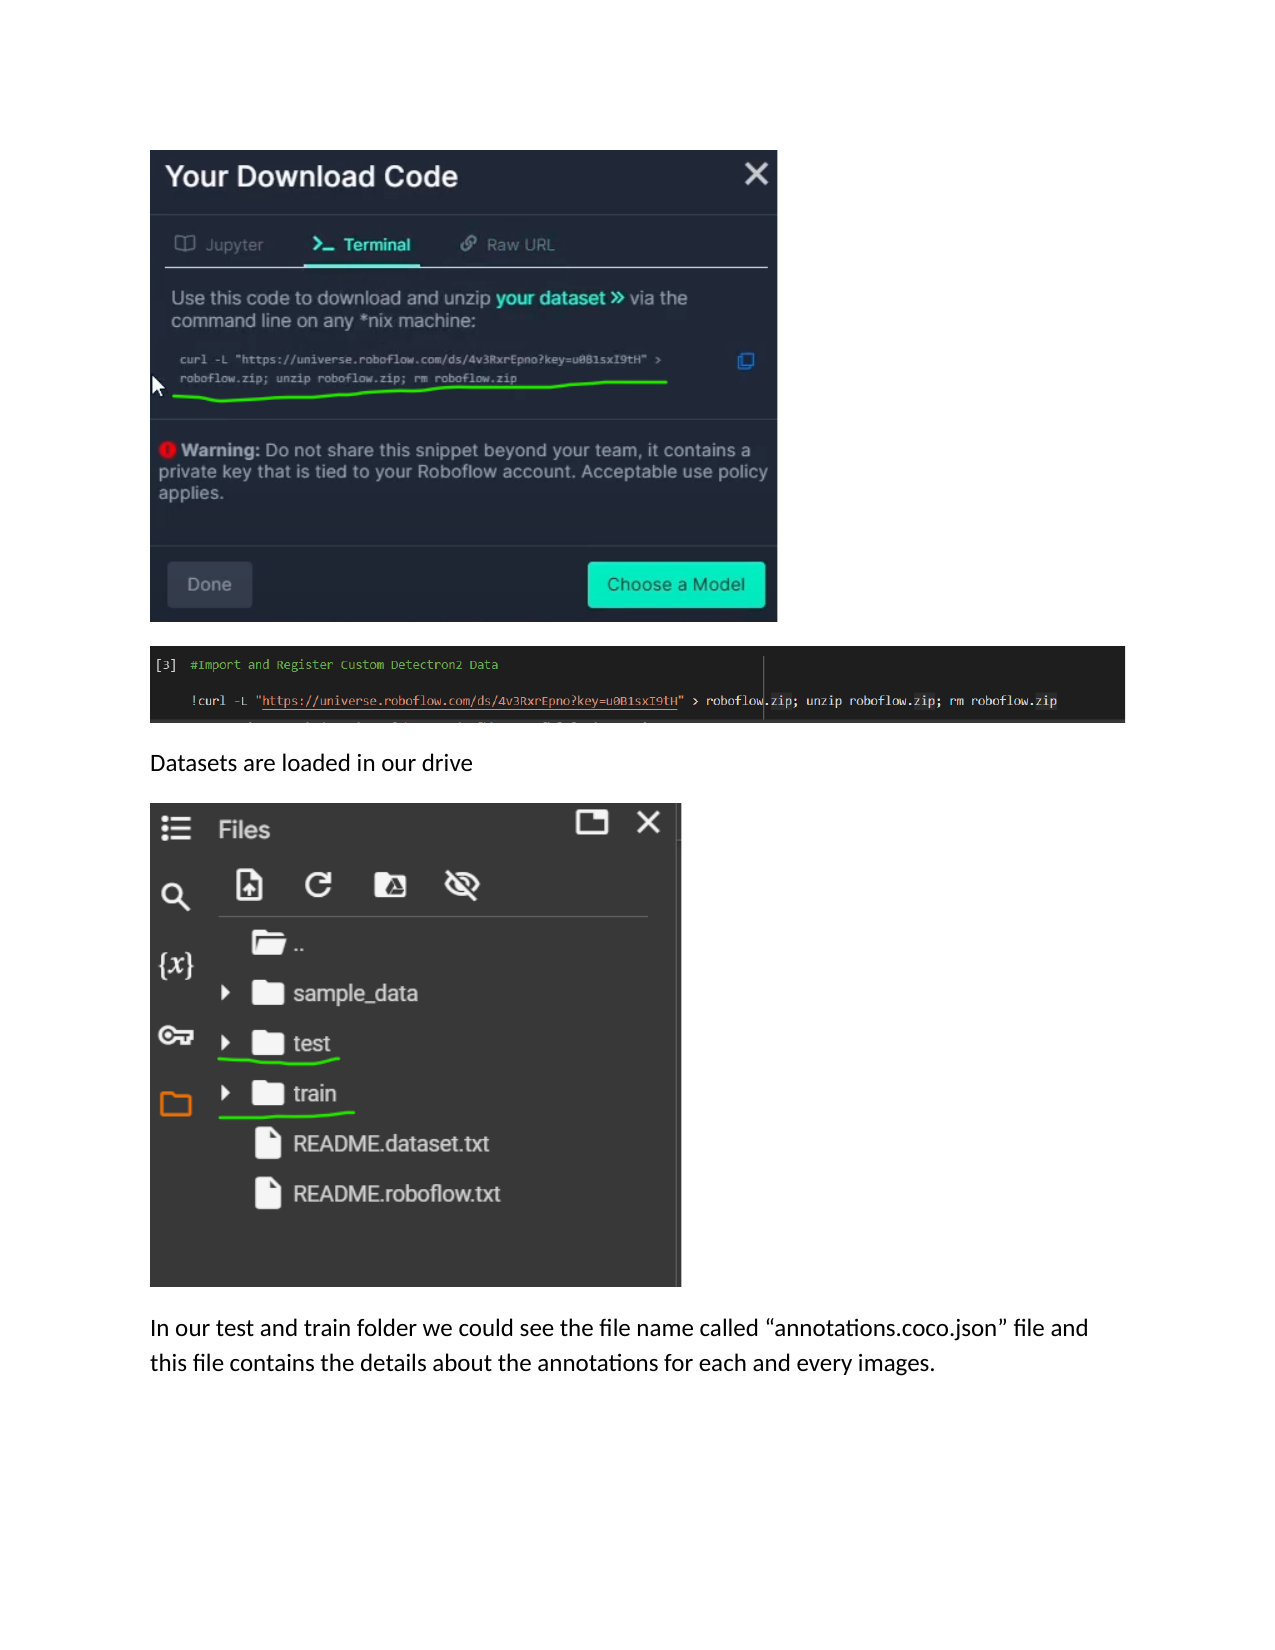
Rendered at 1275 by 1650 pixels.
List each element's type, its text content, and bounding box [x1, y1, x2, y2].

text In our test and train folder we could see the file name called “annotations.coco.json” file and this file contains the details about the annotations for each and every images. [150, 1312, 1125, 1377]
picture [150, 646, 1125, 723]
text Datasets are loaded in our drive [150, 747, 1125, 778]
picture [150, 803, 682, 1287]
picture [150, 150, 778, 622]
